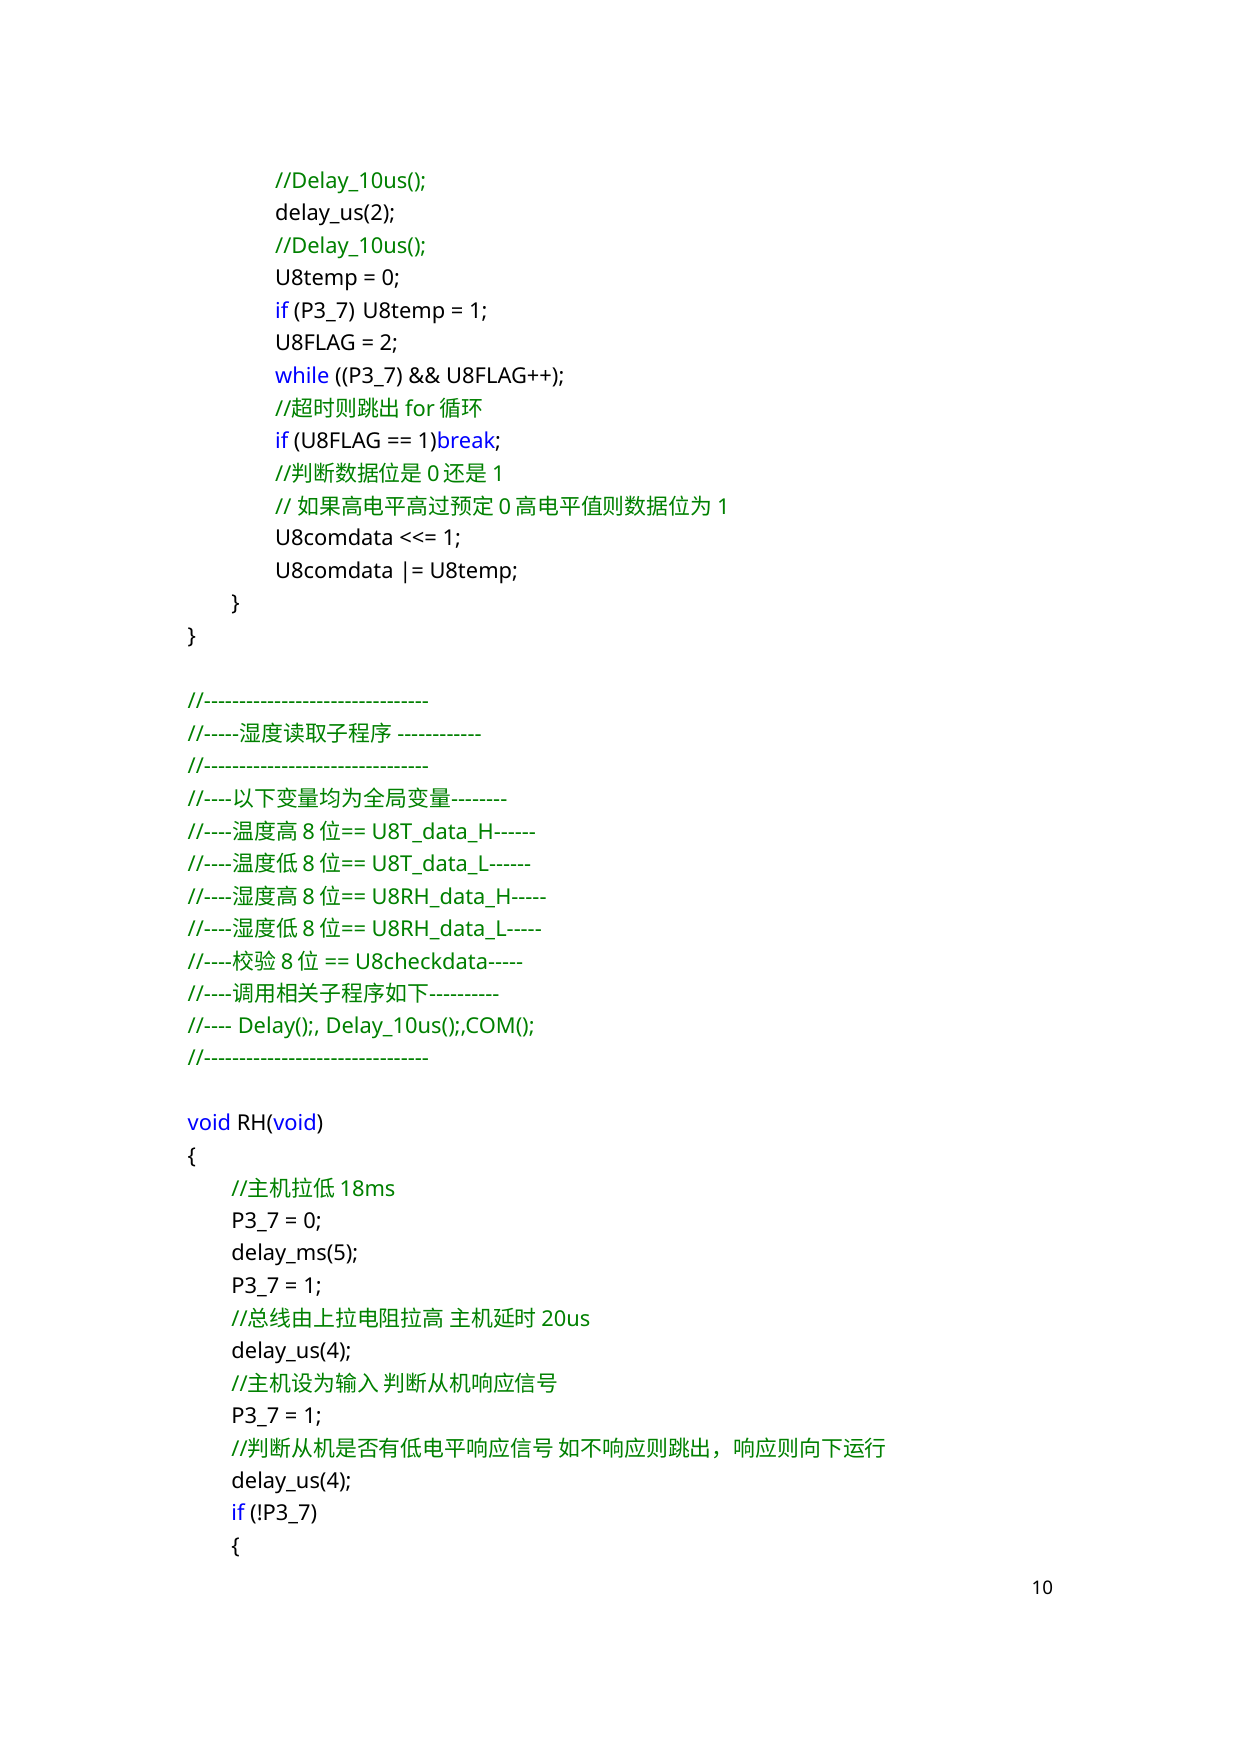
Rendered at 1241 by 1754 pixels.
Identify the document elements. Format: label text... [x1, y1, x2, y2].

text if (U8FLAG == 1)break; [187, 423, 1053, 456]
text //----湿度高8位== U8RH_data_H----- [187, 878, 1053, 911]
text //主机拉低18ms [187, 1171, 1053, 1203]
text //判断从机是否有低电平响应信号 如不响应则跳出，响应则向下运行 [187, 1431, 1053, 1463]
text delay_us(4); [187, 1463, 1053, 1496]
text U8temp = 0; [187, 261, 1053, 293]
text // 如果高电平高过预定0高电平值则数据位为 1 [187, 488, 1053, 521]
text //-------------------------------- [187, 748, 1053, 781]
text //----调用相关子程序如下---------- [187, 976, 1053, 1008]
text } [187, 618, 1053, 651]
text //----校验 8位 == U8checkdata----- [187, 943, 1053, 976]
text delay_us(2); [187, 196, 1053, 228]
text //-----湿度读取子程序 ------------ [187, 716, 1053, 748]
text { [187, 1138, 1053, 1171]
text if (P3_7) U8temp = 1; [187, 293, 1053, 326]
text //Delay_10us(); [187, 163, 1053, 196]
text U8comdata <<= 1; [187, 521, 1053, 553]
text U8comdata |= U8temp; [187, 553, 1053, 586]
text //----温度低8位== U8T_data_L------ [187, 846, 1053, 878]
text //超时则跳出for循环 [187, 391, 1053, 423]
text //----温度高8位== U8T_data_H------ [187, 813, 1053, 846]
text //----湿度低8位== U8RH_data_L----- [187, 911, 1053, 943]
text { [187, 1528, 1053, 1561]
text //-------------------------------- [187, 683, 1053, 716]
text //-------------------------------- [187, 1041, 1053, 1073]
text while ((P3_7) && U8FLAG++); [187, 358, 1053, 391]
text //Delay_10us(); [187, 228, 1053, 261]
text //总线由上拉电阻拉高 主机延时20us [187, 1301, 1053, 1333]
text //----以下变量均为全局变量-------- [187, 781, 1053, 813]
text void RH(void) [187, 1106, 1053, 1138]
text P3_7 = 1; [187, 1398, 1053, 1431]
text //判断数据位是0还是1 [187, 456, 1053, 488]
text delay_ms(5); [187, 1236, 1053, 1268]
text delay_us(4); [187, 1333, 1053, 1366]
text U8FLAG = 2; [187, 326, 1053, 358]
text } [187, 586, 1053, 618]
text P3_7 = 1; [187, 1268, 1053, 1301]
text P3_7 = 0; [187, 1203, 1053, 1236]
text //主机设为输入 判断从机响应信号 [187, 1366, 1053, 1398]
text if (!P3_7) [187, 1496, 1053, 1528]
text //---- Delay();, Delay_10us();,COM(); [187, 1008, 1053, 1041]
